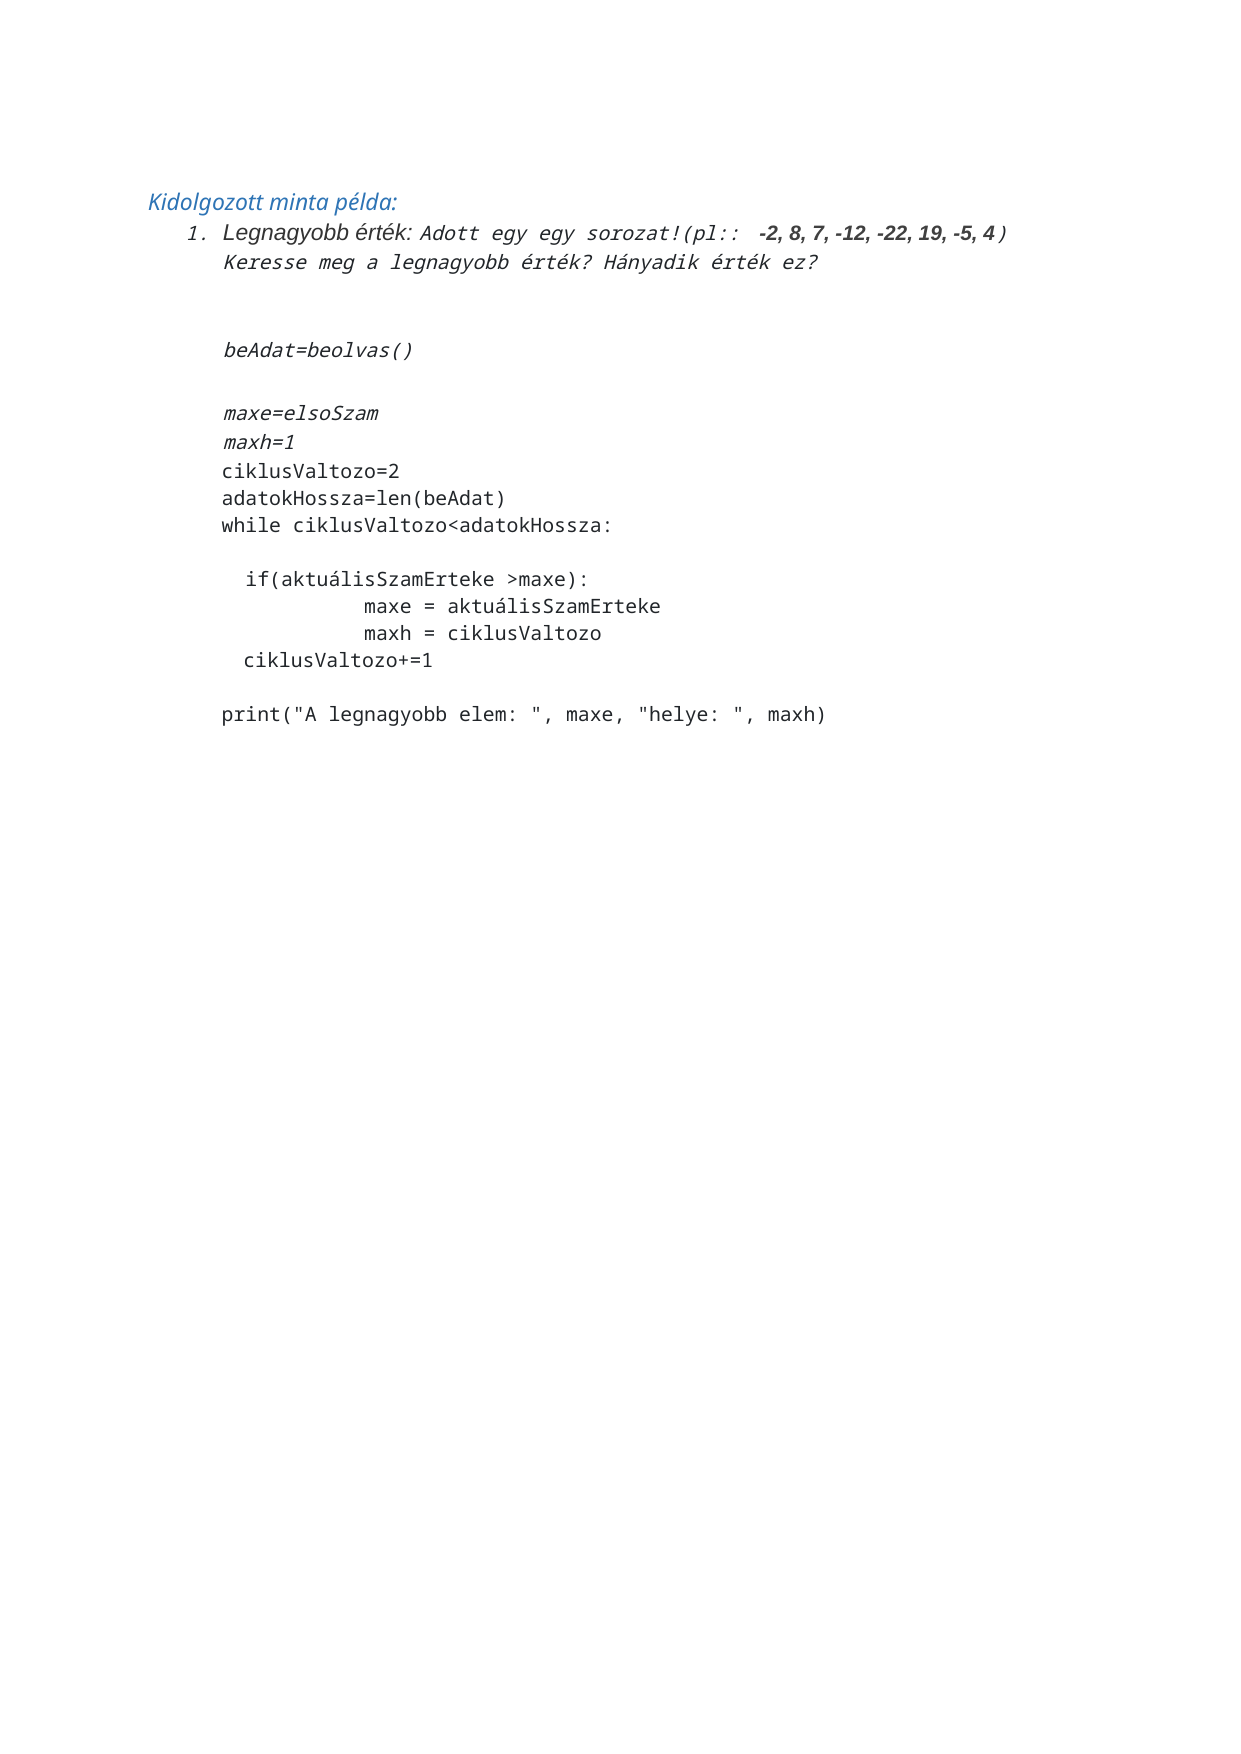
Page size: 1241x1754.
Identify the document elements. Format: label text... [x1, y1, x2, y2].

subtitle maxh=1 [223, 428, 1093, 455]
subtitle maxe=elsoSzam [223, 399, 1093, 426]
text ciklusValtozo=2 [221, 457, 1093, 484]
subtitle Legnagyobb érték: Adott egy egy sorozat!(pl:: -2, 8, 7, -12, -22, 19, -5, 4) Keresse meg a legnagyobb érték? Hányadik érték ez? beAdat=beolvas() [185, 219, 1093, 397]
text ciklusValtozo+=1 print("A legnagyobb elem: ", maxe, "helye: ", maxh) [221, 646, 1093, 727]
subtitle Kidolgozott minta példa: [148, 186, 1093, 217]
text adatokHossza=len(beAdat) while ciklusValtozo<adatokHossza: if(aktuálisSzamErteke >maxe): maxe = aktuálisSzamErteke maxh = ciklusValtozo [221, 484, 1093, 646]
